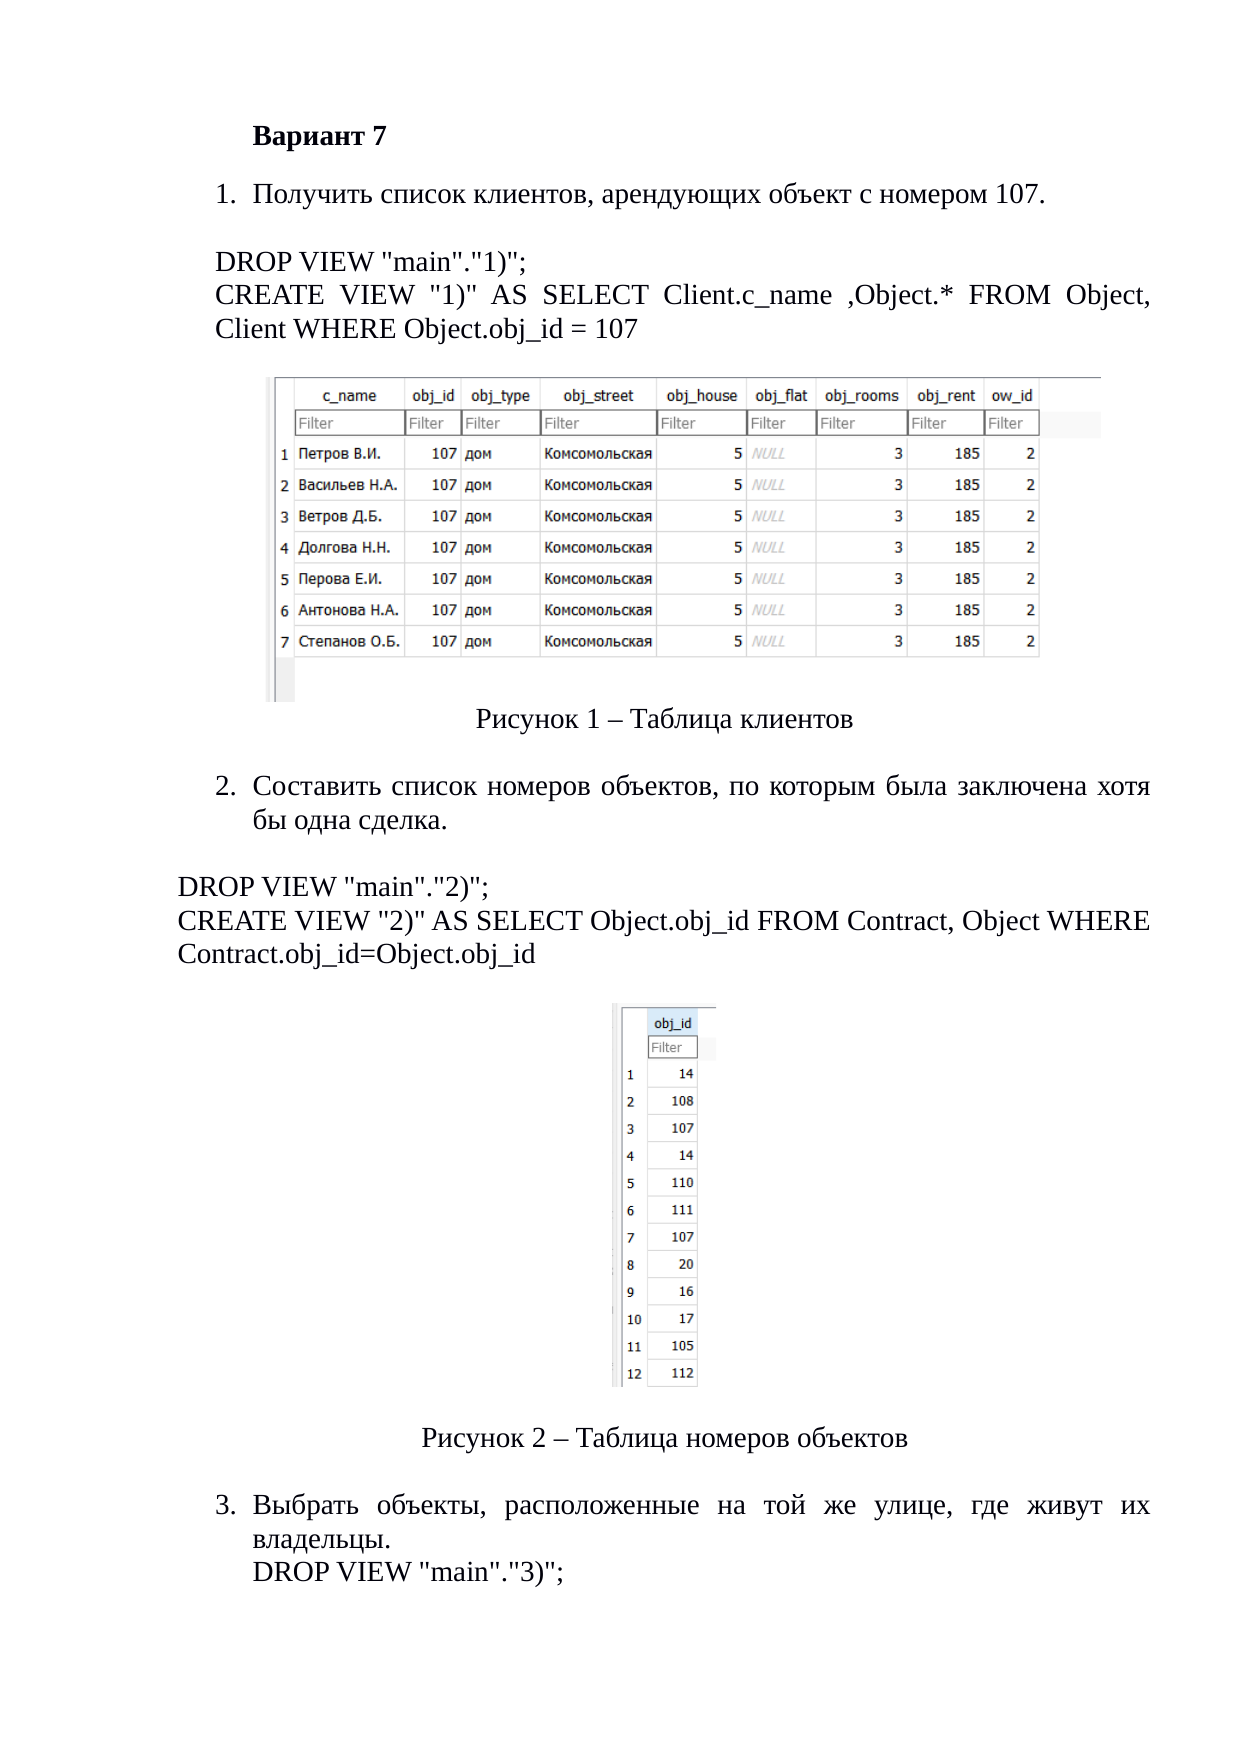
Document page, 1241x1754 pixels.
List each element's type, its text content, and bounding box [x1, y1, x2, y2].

list Получить список клиентов, арендующих объект с номером 107. [215, 177, 1152, 210]
text Рисунок 2 – Таблица номеров объектов [177, 1420, 1152, 1454]
text Вариант 7 [177, 118, 1152, 152]
text CREATE VIEW "1)" AS SELECT Client.c_name ,Object.* FROM Object, Client WHERE Object.obj_id = 107 [215, 277, 1152, 344]
picture [265, 377, 1101, 702]
text DROP VIEW "main"."1)"; [215, 244, 1152, 277]
list DROP VIEW "main"."3)"; [252, 1554, 1152, 1588]
text Рисунок 1 – Таблица клиентов [177, 701, 1152, 735]
list Составить список номеров объектов, по которым была заключена хотя бы одна сделка. [215, 768, 1152, 836]
text DROP VIEW "main"."2)"; [177, 869, 1152, 903]
picture [612, 1003, 717, 1387]
text CREATE VIEW "2)" AS SELECT Object.obj_id FROM Contract, Object WHERE Contract.obj_id=Object.obj_id [177, 903, 1152, 970]
list Выбрать объекты, расположенные на той же улице, где живут их владельцы. [215, 1487, 1152, 1554]
